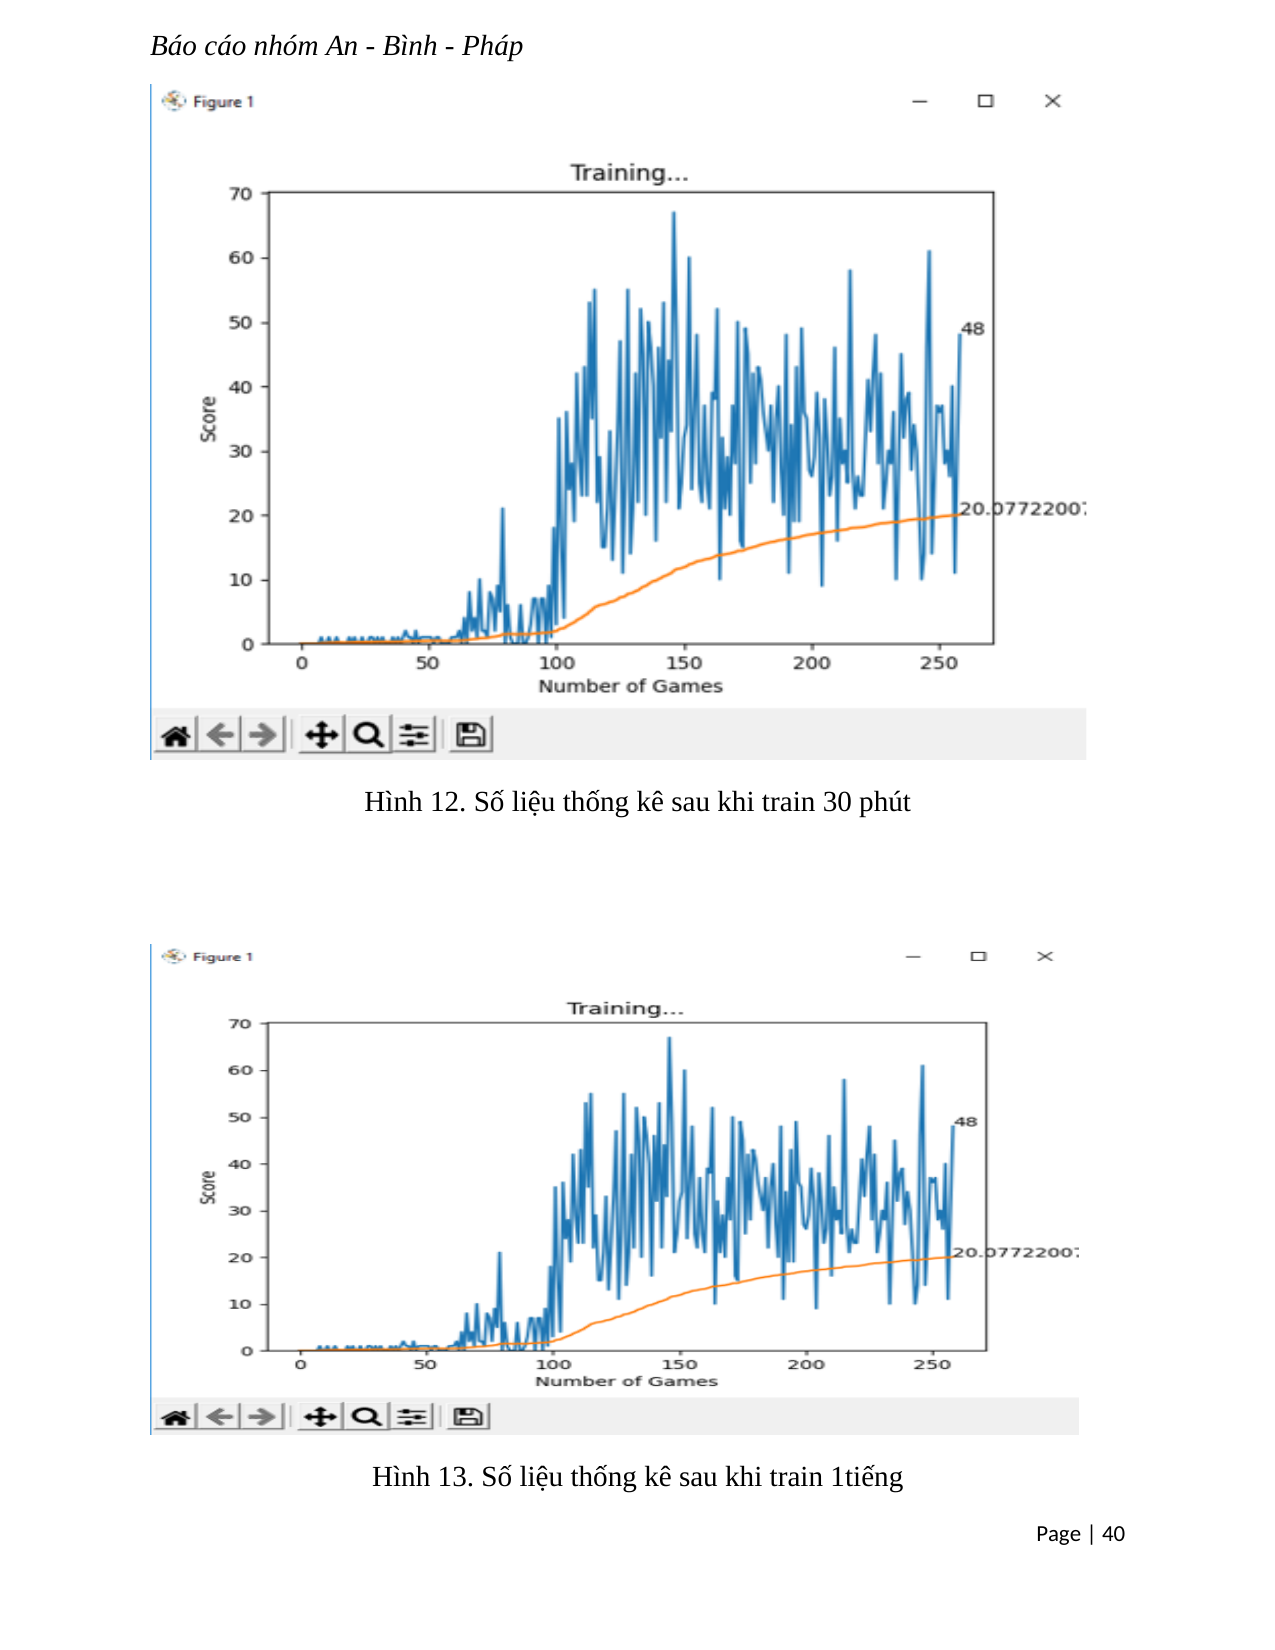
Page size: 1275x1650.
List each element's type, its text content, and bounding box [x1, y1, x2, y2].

picture [150, 84, 1087, 760]
picture [150, 944, 1079, 1435]
text Hình 12. Số liệu thống kê sau khi train 30 phút [150, 784, 1125, 818]
text Hình 13. Số liệu thống kê sau khi train 1tiếng [150, 1459, 1125, 1493]
